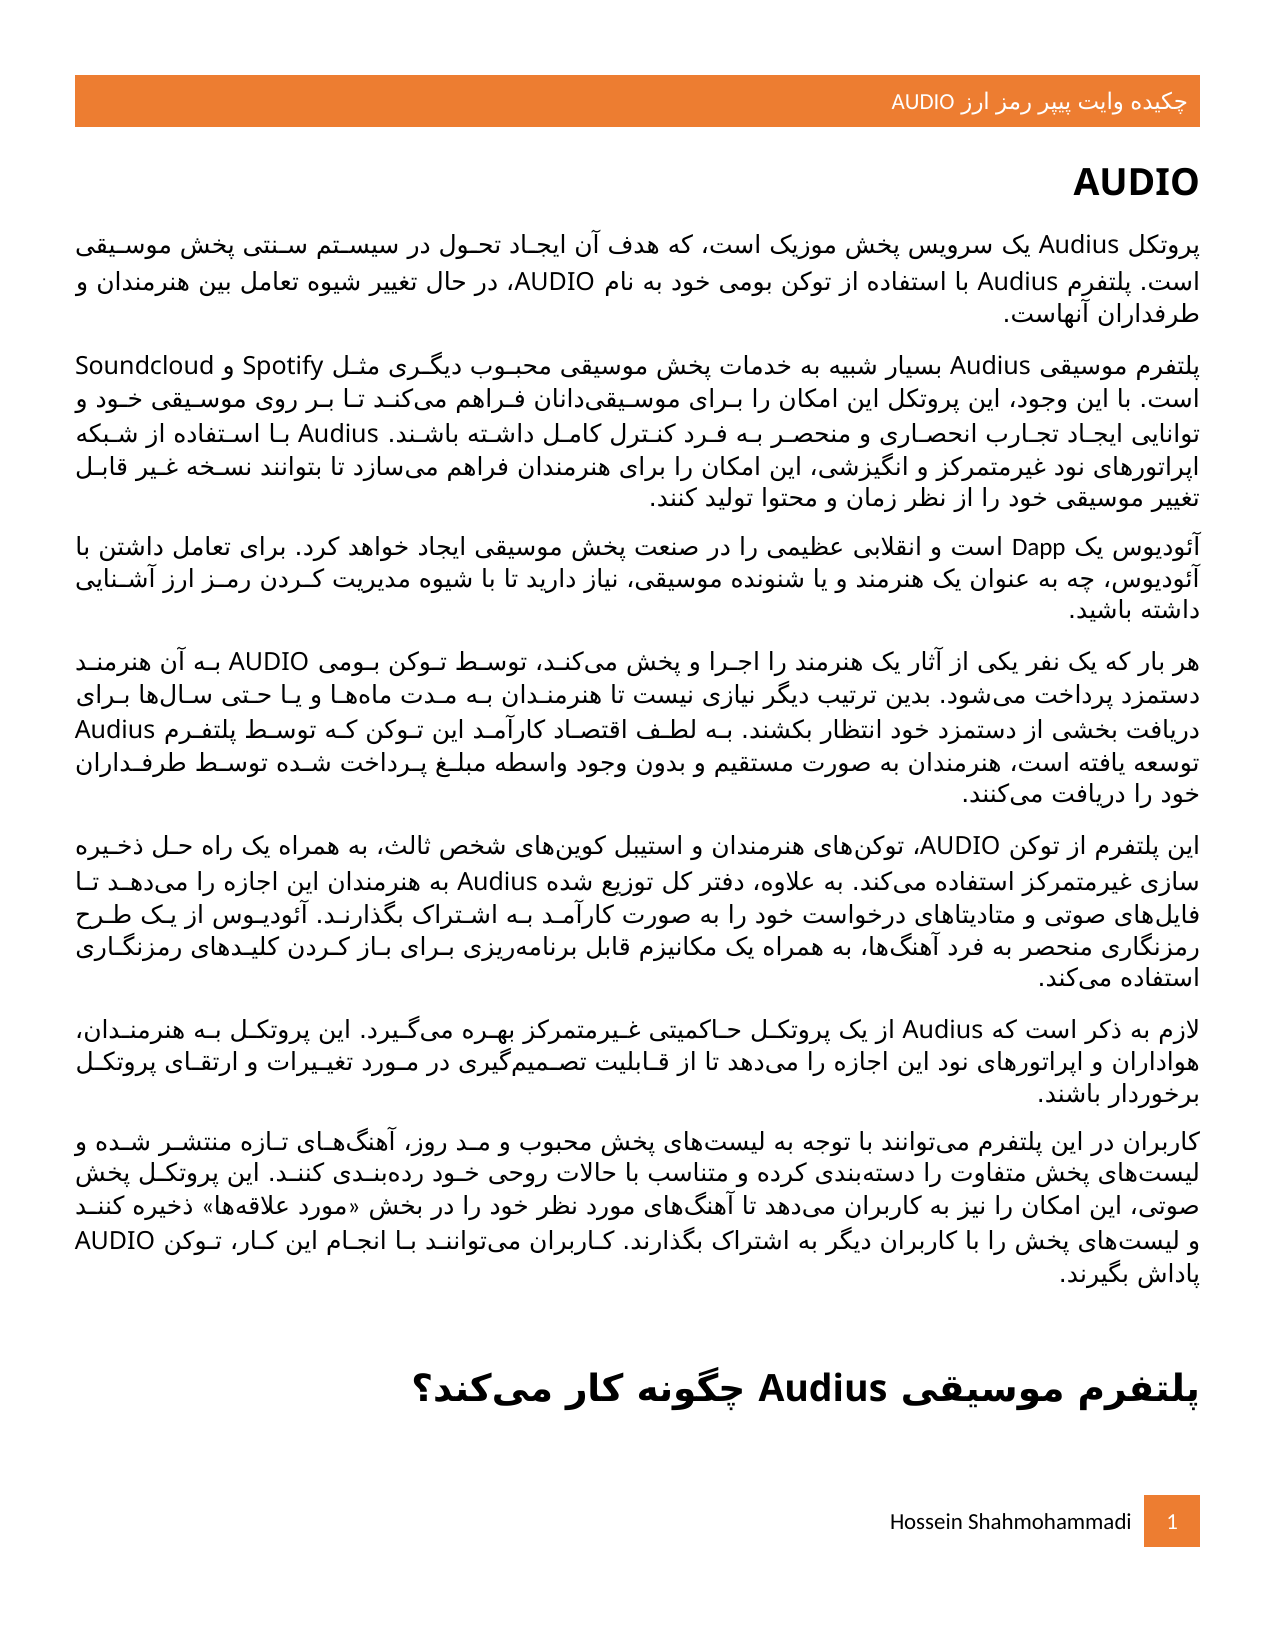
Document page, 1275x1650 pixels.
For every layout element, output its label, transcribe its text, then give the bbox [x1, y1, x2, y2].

text آئودیوس یک Dapp است و انقلابی عظیمی را در صنعت پخش موسیقی ایجاد خواهد کرد. برای تعامل داشتن با آئودیوس، چه به عنوان یک هنرمند و یا شنونده موسیقی، نیاز دارید تا با شیوه مدیریت کردن رمز ارز آشنایی داشته باشید. [75, 531, 1200, 625]
text کاربران در این پلتفرم می‌توانند با توجه به لیست‌های پخش محبوب و مد روز، آهنگ‌های تازه منتشر شده و لیست‌های پخش متفاوت را دسته‌بندی کرده و متناسب با حالات روحی خود رده‌بندی کنند. این پروتکل پخش صوتی، این امکان را نیز به کاربران می‌دهد تا آهنگ‌های مورد نظر خود را در بخش «مورد علاقه‌ها» ذخیره کنند و لیست‌های پخش را با کاربران دیگر به اشتراک بگذارند. کاربران می‌توانند با انجام این کار، توکن AUDIO پاداش بگیرند. [75, 1127, 1200, 1288]
text پروتکل Audius یک سرویس پخش موزیک است، که هدف آن ایجاد تحول در سیستم سنتی پخش موسیقی است. پلتفرم Audius با استفاده از توکن بومی خود به نام AUDIO، در حال تغییر شیوه تعامل بین هنرمندان و طرفداران آنهاست. [75, 227, 1200, 329]
text AUDIO [75, 155, 1200, 206]
text لازم به ذکر است که Audius از یک پروتکل حاکمیتی غیرمتمرکز بهره می‌گیرد. این پروتکل به هنرمندان، هواداران و اپراتورهای نود این اجازه را می‌دهد تا از قابلیت تصمیم‌گیری در مورد تغییرات و ارتقای پروتکل برخوردار باشند. [75, 1011, 1200, 1108]
text پلتفرم موسیقی Audius چگونه کار می‌کند؟ [75, 1361, 1200, 1412]
text این پلتفرم از توکن AUDIO، توکن‌های هنرمندان و استیبل کوین‌های شخص ثالث، به همراه یک راه حل ذخیره سازی غیرمتمرکز استفاده می‌کند. به علاوه، دفتر کل توزیع شده Audius به هنرمندان این اجازه را می‌دهد تا فایل‌های صوتی و متادیتاهای درخواست خود را به صورت کارآمد به اشتراک بگذارند. آئودیوس از یک طرح رمزنگاری منحصر به فرد آهنگ‌ها، به همراه یک مکانیزم قابل برنامه‌ریزی برای باز کردن کلیدهای رمزنگاری استفاده می‌کند. [75, 827, 1200, 992]
text هر بار که یک نفر یکی از آثار یک هنرمند را اجرا و پخش می‌کند، توسط توکن بومی AUDIO به آن هنرمند دستمزد پرداخت می‌شود. بدین ترتیب دیگر نیازی نیست تا هنرمندان به مدت ماه‌ها و یا حتی سال‌ها برای دریافت بخشی از دستمزد خود انتظار بکشند. به لطف اقتصاد کارآمد این توکن که توسط پلتفرم Audius توسعه یافته است، هنرمندان به صورت مستقیم و بدون وجود واسطه مبلغ پرداخت شده توسط طرفداران خود را دریافت می‌کنند. [75, 644, 1200, 808]
text پلتفرم موسیقی Audius بسیار شبیه به خدمات پخش موسیقی محبوب دیگری مثل Spotify و Soundcloud است. با این وجود، این پروتکل این امکان را برای موسیقی‌دانان فراهم می‌کند تا بر روی موسیقی خود و توانایی ایجاد تجارب انحصاری و منحصر به فرد کنترل کامل داشته باشند. Audius با استفاده از شبکه اپراتورهای نود غیرمتمرکز و انگیزشی، این امکان را برای هنرمندان فراهم می‌سازد تا بتوانند نسخه غیر قابل تغییر موسیقی خود را از نظر زمان و محتوا تولید کنند. [75, 348, 1200, 512]
